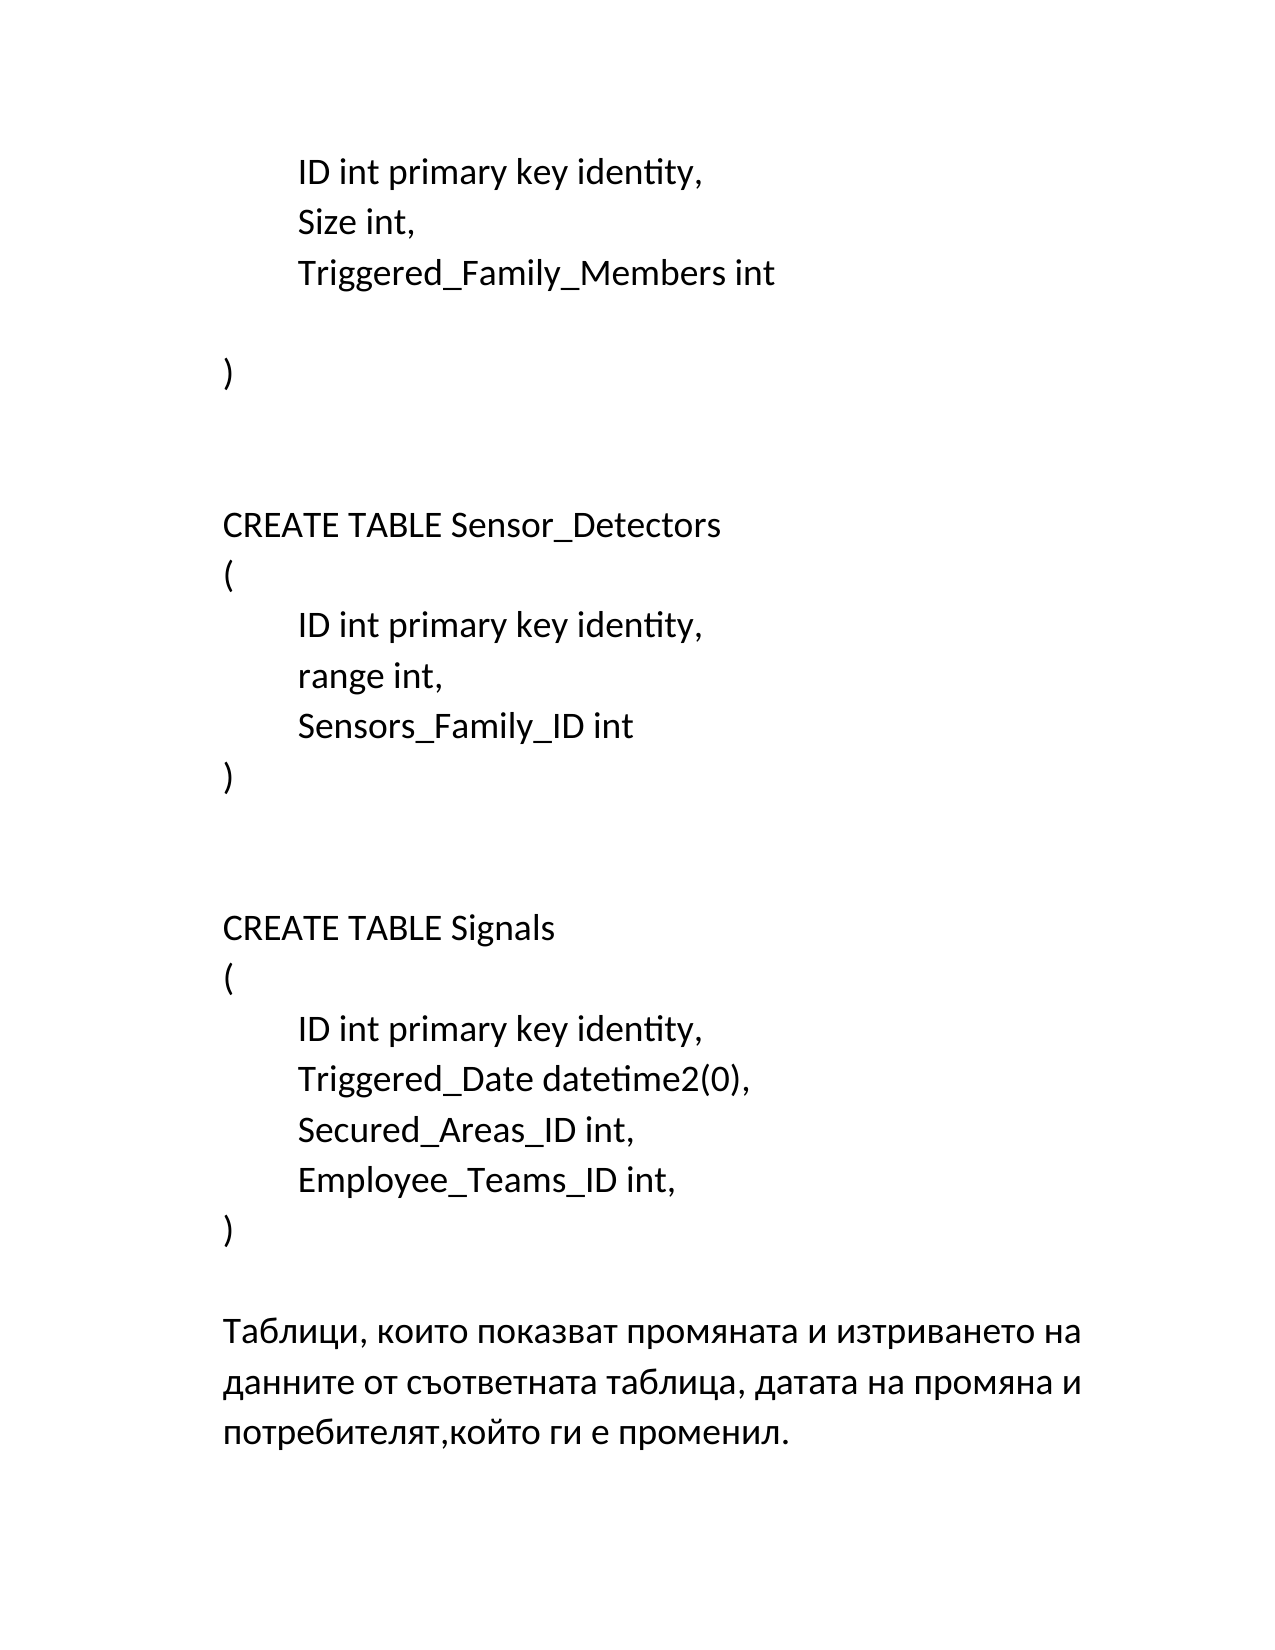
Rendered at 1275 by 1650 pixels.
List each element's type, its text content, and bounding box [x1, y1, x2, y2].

list ID int primary key identity, [223, 148, 1127, 193]
list Таблици, които показват промяната и изтриването на данните от съответната таблица, датата на промяна и потребителят,който ги е променил. [223, 1307, 1127, 1454]
list ( [223, 551, 1127, 597]
list ) [223, 753, 1127, 798]
list CREATE TABLE Signals [223, 904, 1127, 950]
list ) [223, 349, 1127, 395]
list ID int primary key identity, [223, 1005, 1127, 1051]
list ( [223, 954, 1127, 1000]
list Sensors_Family_ID int [223, 702, 1127, 748]
list ID int primary key identity, [223, 601, 1127, 647]
list Triggered_Family_Members int [223, 248, 1127, 294]
list CREATE TABLE Sensor_Detectors [223, 501, 1127, 546]
list Secured_Areas_ID int, [223, 1106, 1127, 1151]
list Size int, [223, 198, 1127, 244]
list Triggered_Date datetime2(0), [223, 1055, 1127, 1101]
list Employee_Teams_ID int, [223, 1156, 1127, 1202]
list range int, [223, 652, 1127, 698]
list ) [223, 1206, 1127, 1252]
